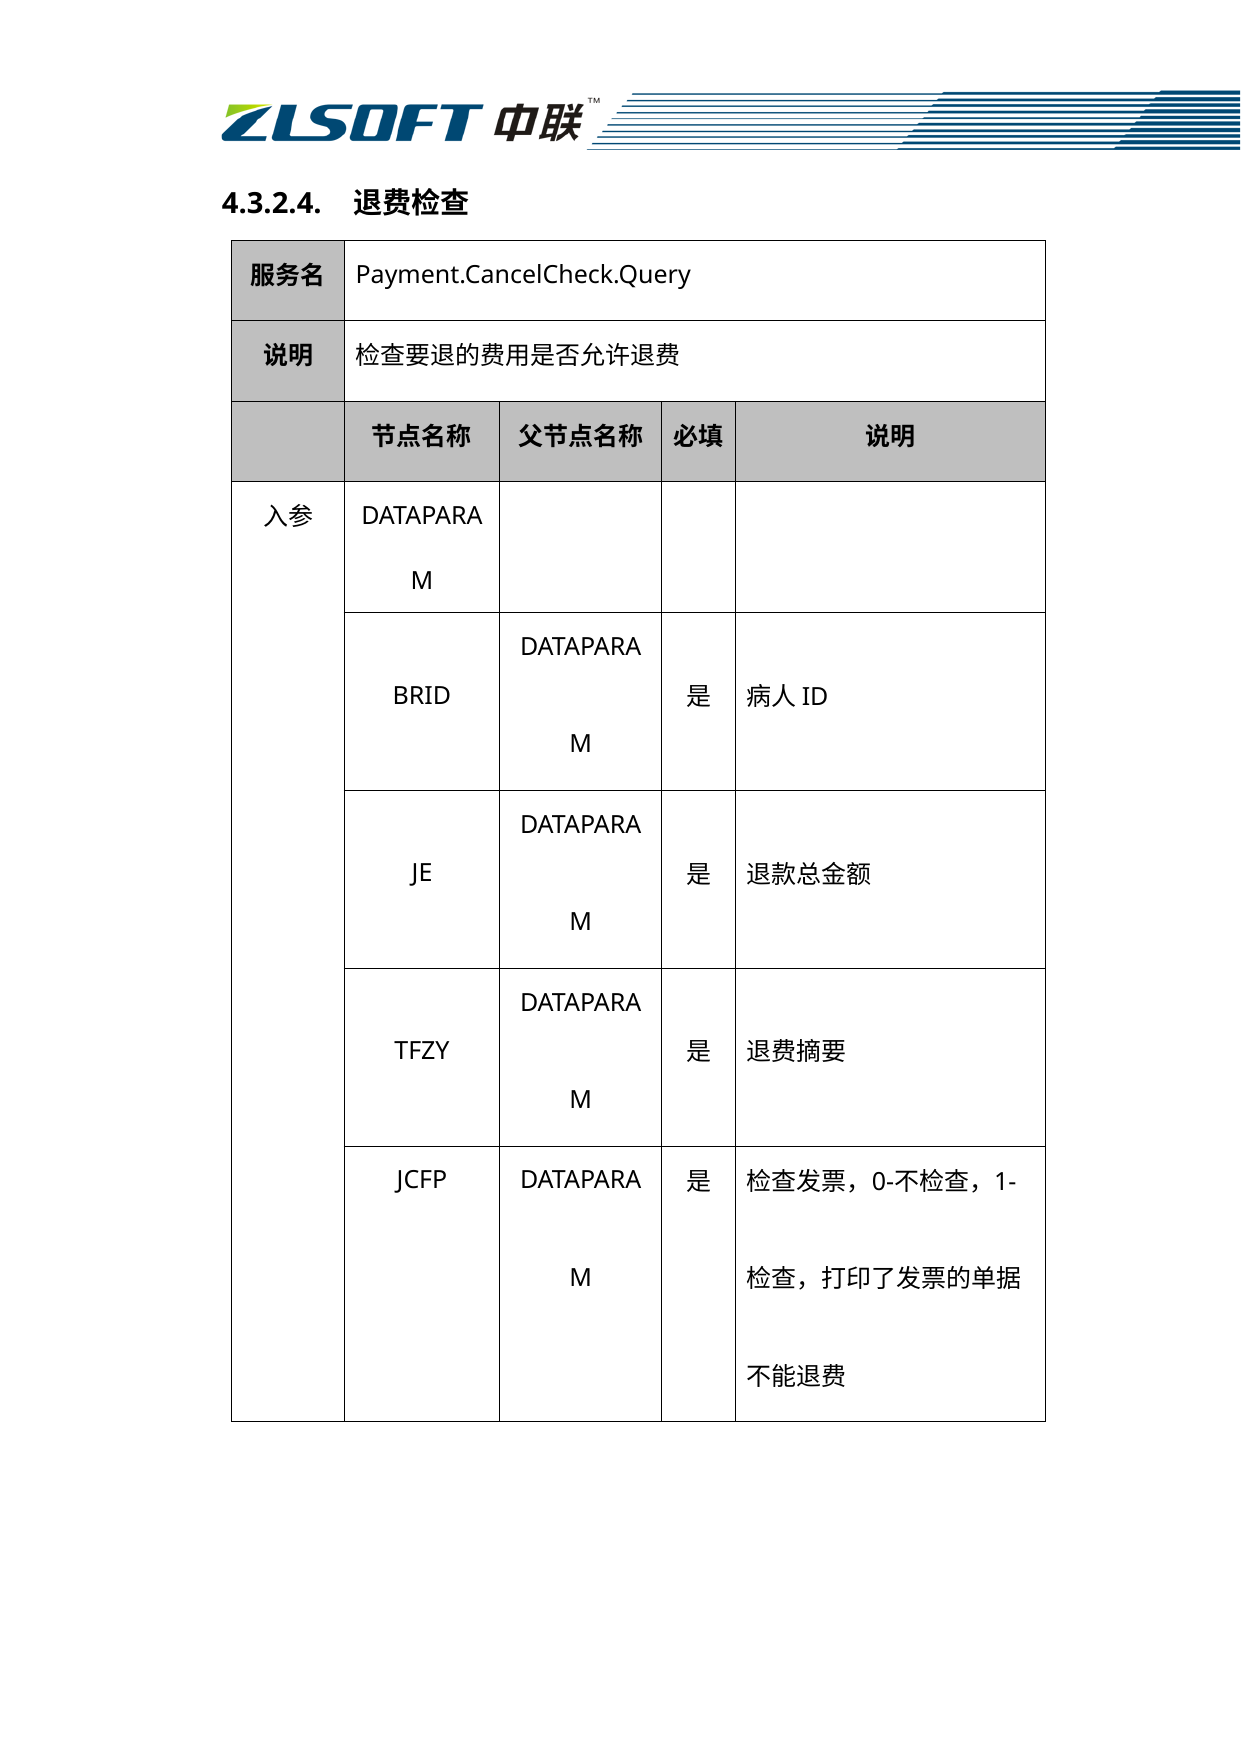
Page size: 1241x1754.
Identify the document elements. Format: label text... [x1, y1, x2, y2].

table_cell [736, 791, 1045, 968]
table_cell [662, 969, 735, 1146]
picture [221, 88, 1241, 150]
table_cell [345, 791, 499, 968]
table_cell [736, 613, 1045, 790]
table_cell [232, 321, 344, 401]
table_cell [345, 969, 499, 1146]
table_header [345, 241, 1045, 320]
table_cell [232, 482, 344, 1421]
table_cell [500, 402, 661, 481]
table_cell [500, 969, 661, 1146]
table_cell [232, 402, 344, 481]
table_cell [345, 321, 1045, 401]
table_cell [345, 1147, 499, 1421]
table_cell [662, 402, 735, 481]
subtitle 退费检查 [222, 169, 1053, 234]
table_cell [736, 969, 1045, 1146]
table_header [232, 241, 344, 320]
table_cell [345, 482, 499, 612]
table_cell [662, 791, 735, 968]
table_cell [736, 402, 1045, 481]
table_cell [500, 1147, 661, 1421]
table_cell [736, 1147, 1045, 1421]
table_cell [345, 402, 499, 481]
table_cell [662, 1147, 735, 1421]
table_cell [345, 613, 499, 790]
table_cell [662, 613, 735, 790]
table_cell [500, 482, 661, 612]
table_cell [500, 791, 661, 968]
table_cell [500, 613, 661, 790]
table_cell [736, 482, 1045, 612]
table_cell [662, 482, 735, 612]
